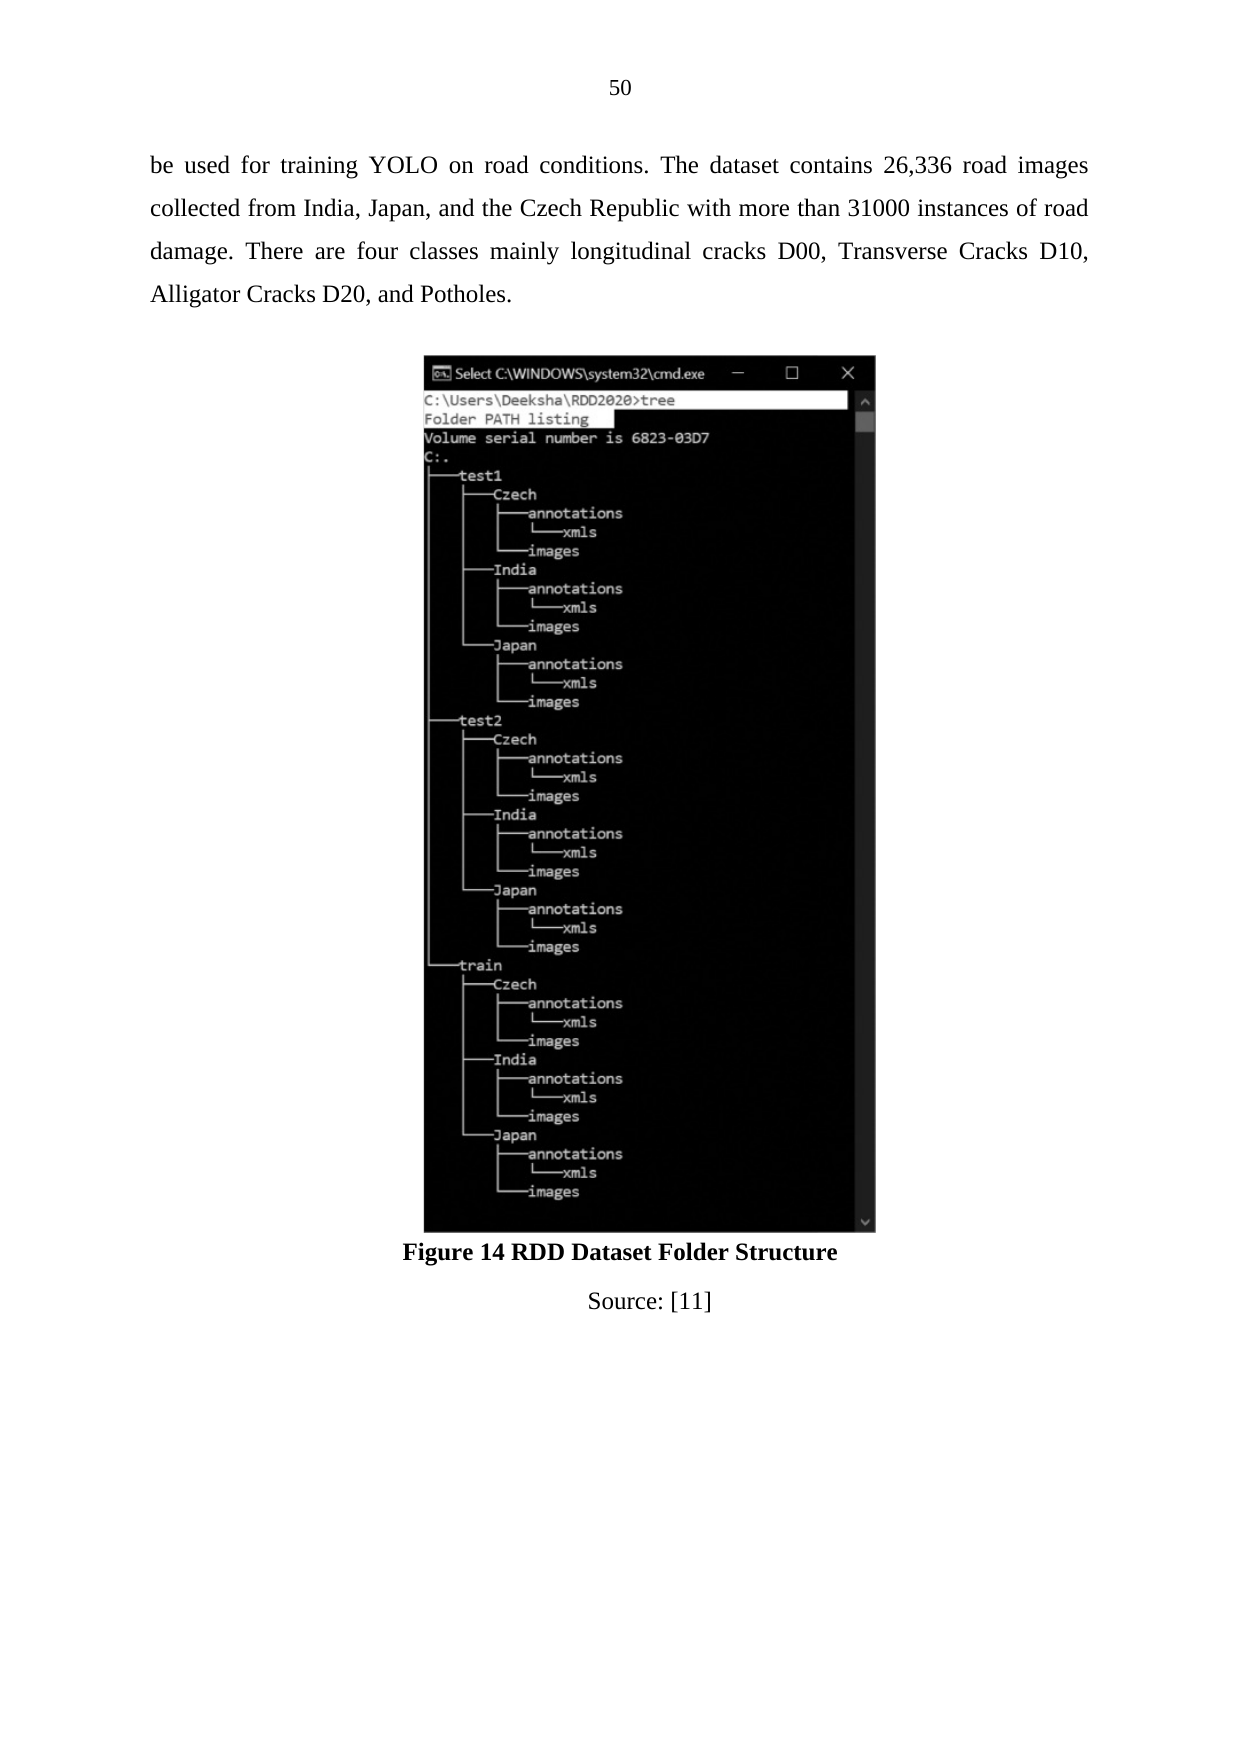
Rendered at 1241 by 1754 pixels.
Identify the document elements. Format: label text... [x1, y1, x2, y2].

text Figure 14 RDD Dataset Folder Structure [150, 1237, 1090, 1266]
text Source: [11] [150, 1286, 1090, 1315]
picture [423, 355, 876, 1233]
